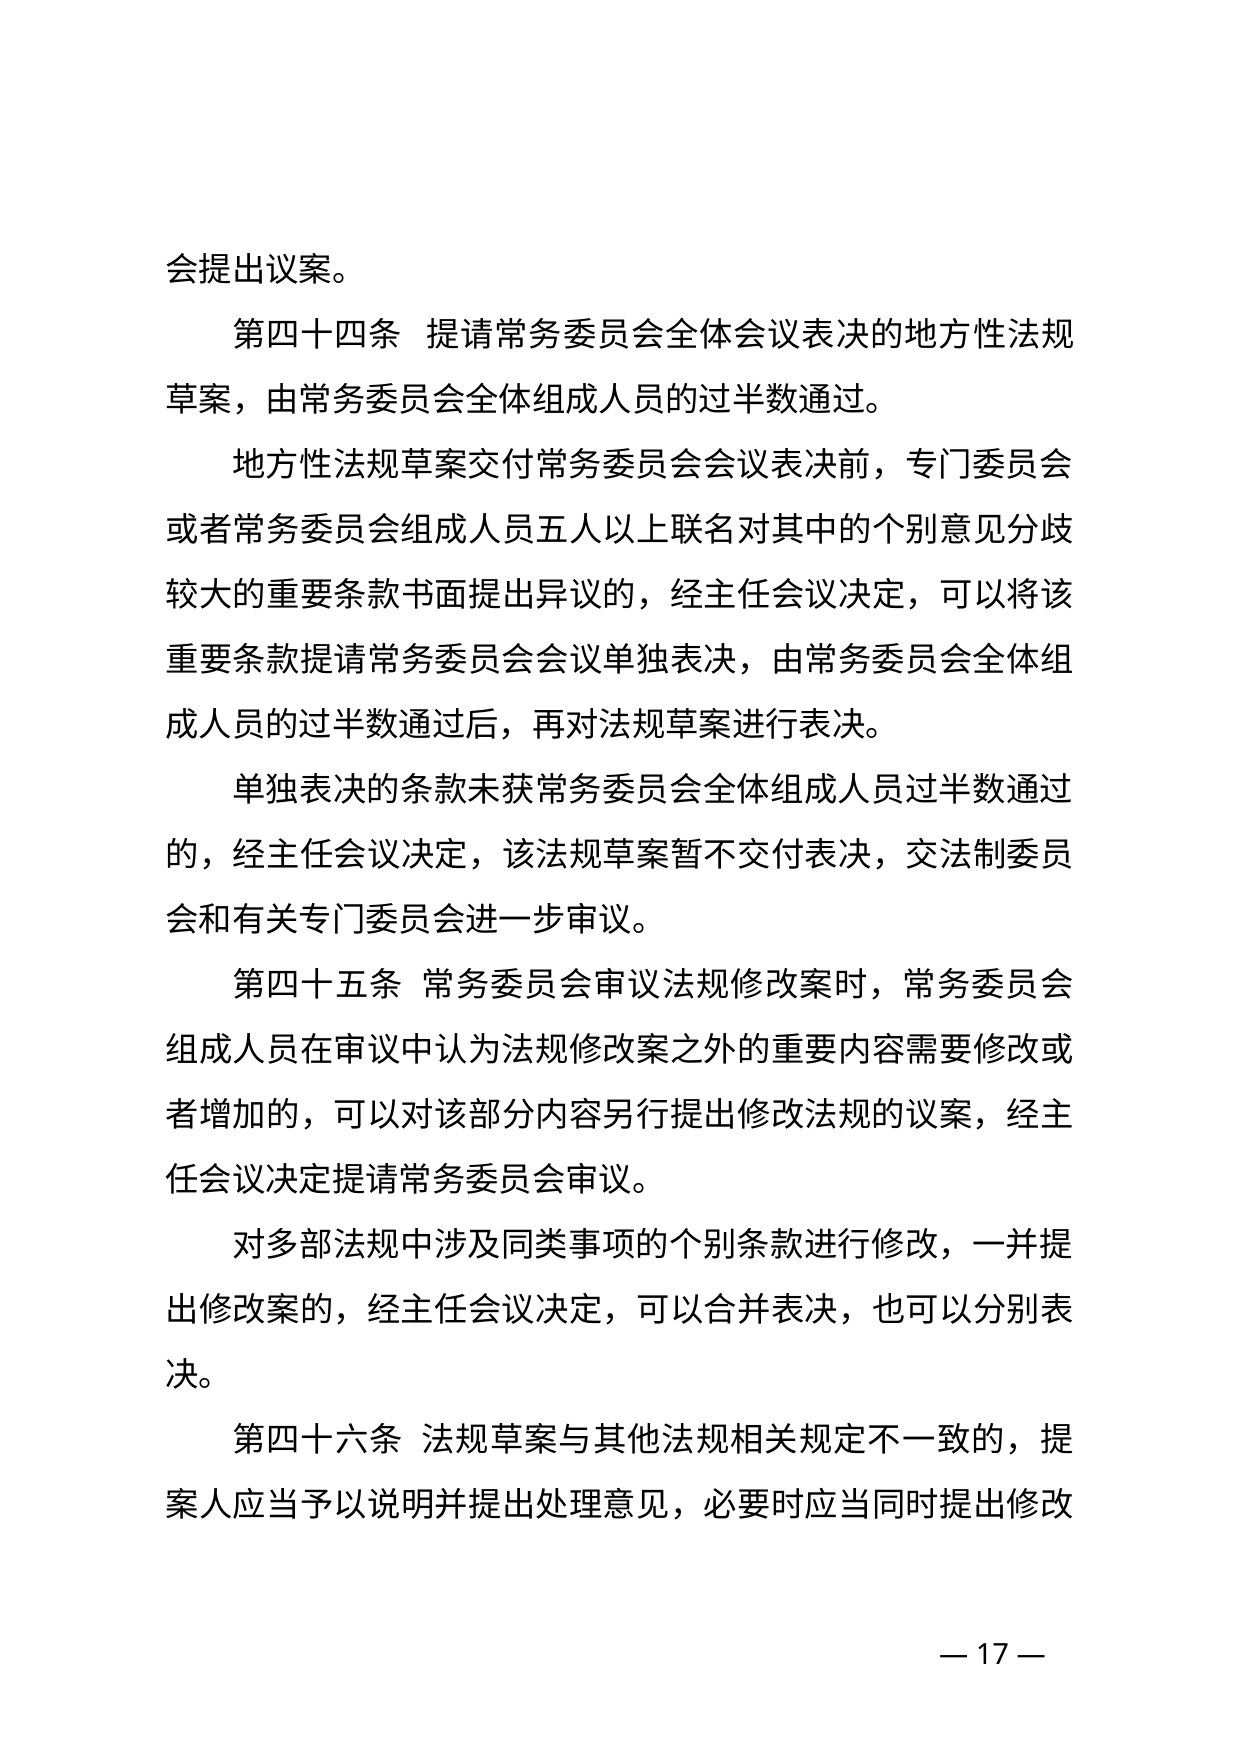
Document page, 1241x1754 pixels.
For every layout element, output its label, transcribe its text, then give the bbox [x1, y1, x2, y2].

text 对多部法规中涉及同类事项的个别条款进行修改，一并提出修改案的，经主任会议决定，可以合并表决，也可以分别表决。 [165, 1201, 1075, 1396]
text 第四十五条 常务委员会审议法规修改案时，常务委员会组成人员在审议中认为法规修改案之外的重要内容需要修改或者增加的，可以对该部分内容另行提出修改法规的议案，经主任会议决定提请常务委员会审议。 [165, 941, 1075, 1201]
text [165, 1396, 1075, 1526]
text 地方性法规草案交付常务委员会会议表决前，专门委员会或者常务委员会组成人员五人以上联名对其中的个别意见分歧较大的重要条款书面提出异议的，经主任会议决定，可以将该重要条款提请常务委员会会议单独表决，由常务委员会全体组成人员的过半数通过后，再对法规草案进行表决。 [165, 421, 1075, 746]
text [165, 226, 1075, 291]
text 第四十四条 提请常务委员会全体会议表决的地方性法规草案，由常务委员会全体组成人员的过半数通过。 [165, 291, 1075, 421]
text 单独表决的条款未获常务委员会全体组成人员过半数通过的，经主任会议决定，该法规草案暂不交付表决，交法制委员会和有关专门委员会进一步审议。 [165, 746, 1075, 941]
